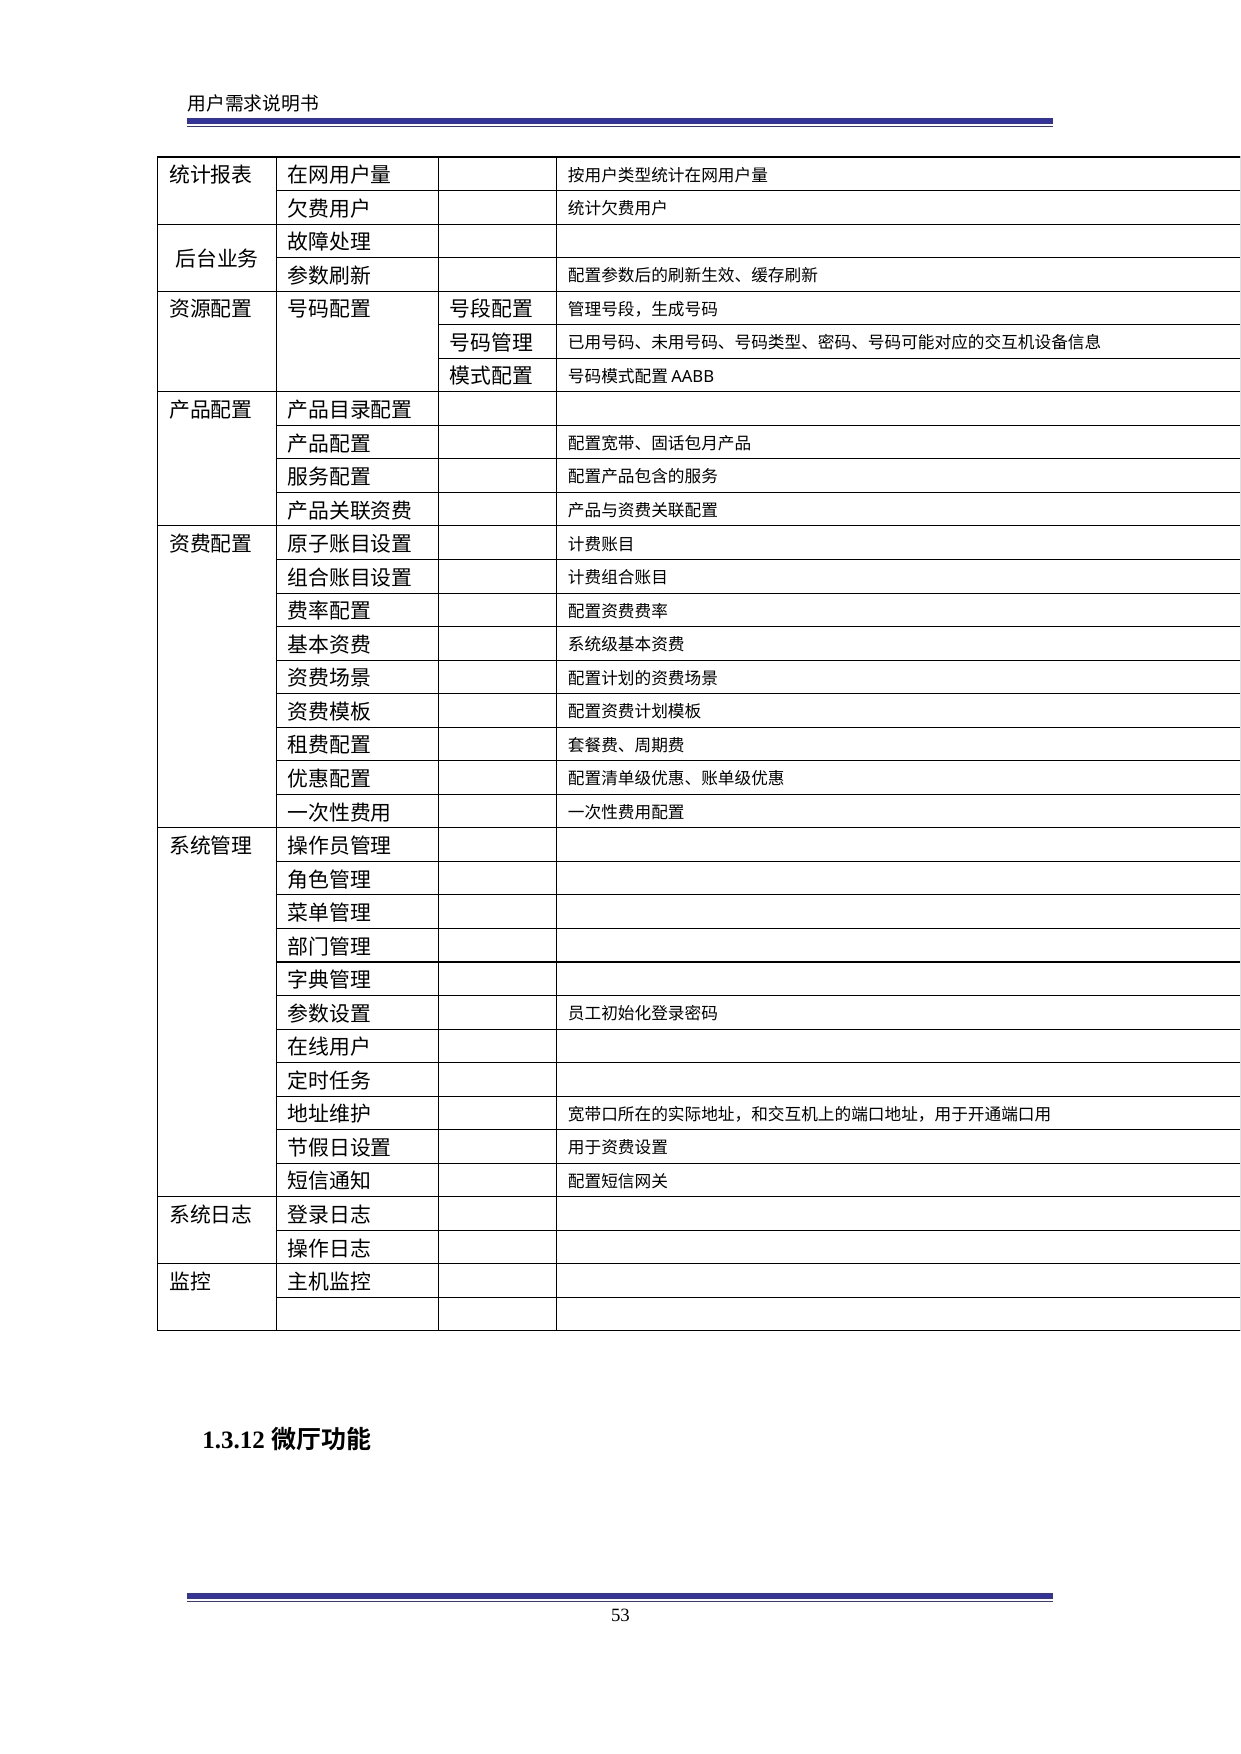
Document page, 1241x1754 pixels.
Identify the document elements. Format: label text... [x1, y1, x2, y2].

table_cell 参数刷新 [277, 258, 438, 291]
table_cell [439, 828, 556, 861]
table_cell [557, 1197, 1240, 1230]
table_cell [439, 963, 556, 995]
table_cell [439, 1298, 556, 1330]
table_cell [439, 1130, 556, 1163]
table_cell 系统级基本资费 [557, 627, 1240, 659]
table_cell 后台业务 [158, 225, 276, 291]
table_cell 资费模板 [277, 694, 438, 727]
table_cell 套餐费、周期费 [557, 728, 1240, 760]
table_cell [439, 694, 556, 727]
table_cell 角色管理 [277, 862, 438, 894]
table_cell [439, 560, 556, 592]
table_cell 号码模式配置AABB [557, 359, 1240, 391]
table_cell [439, 1030, 556, 1062]
table_cell 原子账目设置 [277, 526, 438, 559]
table_cell 系统管理 [158, 828, 276, 1196]
table_cell 用于资费设置 [557, 1130, 1240, 1163]
table_cell 故障处理 [277, 225, 438, 257]
table_cell [439, 661, 556, 693]
table_cell 资费配置 [158, 526, 276, 827]
table_cell 号段配置 [439, 292, 556, 324]
table_cell 配置资费费率 [557, 594, 1240, 626]
table_cell 产品关联资费 [277, 493, 438, 525]
table_cell 配置宽带、固话包月产品 [557, 426, 1240, 458]
table_cell [557, 828, 1240, 861]
table_cell [439, 761, 556, 794]
table_cell [557, 862, 1240, 894]
table_cell [557, 895, 1240, 928]
table_cell [439, 392, 556, 425]
table_cell 资源配置 [158, 292, 276, 391]
table_cell 监控 [158, 1264, 276, 1330]
table_cell 主机监控 [277, 1264, 438, 1297]
table_cell 配置产品包含的服务 [557, 459, 1240, 492]
table_cell 欠费用户 [277, 191, 438, 223]
table_cell 统计欠费用户 [557, 191, 1240, 223]
table_cell 计费账目 [557, 526, 1240, 559]
table_cell [439, 1264, 556, 1297]
table_cell [439, 258, 556, 291]
table_cell 产品与资费关联配置 [557, 493, 1240, 525]
table_cell 计费组合账目 [557, 560, 1240, 592]
table_cell [439, 996, 556, 1028]
table_cell 配置计划的资费场景 [557, 661, 1240, 693]
table_cell 配置短信网关 [557, 1164, 1240, 1196]
table_cell 配置参数后的刷新生效、缓存刷新 [557, 258, 1240, 291]
table_cell [439, 225, 556, 257]
table_cell 在线用户 [277, 1030, 438, 1062]
table_cell 字典管理 [277, 963, 438, 995]
table_cell 资费场景 [277, 661, 438, 693]
table_cell [439, 1231, 556, 1263]
subtitle 微厅功能 [202, 1419, 1053, 1456]
table_cell [439, 627, 556, 659]
table_cell 模式配置 [439, 359, 556, 391]
table_cell [439, 526, 556, 559]
table_cell [439, 493, 556, 525]
table_cell [439, 594, 556, 626]
table_cell [439, 1164, 556, 1196]
table_cell 登录日志 [277, 1197, 438, 1230]
table_cell 按用户类型统计在网用户量 [557, 158, 1240, 190]
table_cell [439, 191, 556, 223]
table_cell 产品配置 [158, 392, 276, 525]
table_cell 管理号段，生成号码 [557, 292, 1240, 324]
table_cell [557, 929, 1240, 961]
table_cell 一次性费用 [277, 795, 438, 827]
table_cell 号码管理 [439, 325, 556, 358]
table_cell [439, 795, 556, 827]
table_cell [439, 929, 556, 961]
table_cell 租费配置 [277, 728, 438, 760]
table_cell 服务配置 [277, 459, 438, 492]
table_cell [277, 1298, 438, 1330]
table_cell [439, 1063, 556, 1096]
table_cell 节假日设置 [277, 1130, 438, 1163]
table_cell 配置清单级优惠、账单级优惠 [557, 761, 1240, 794]
table_cell 短信通知 [277, 1164, 438, 1196]
table_cell 统计报表 [158, 158, 276, 223]
table_cell 组合账目设置 [277, 560, 438, 592]
table_cell 配置资费计划模板 [557, 694, 1240, 727]
table_cell [557, 1298, 1240, 1330]
table_cell [557, 1231, 1240, 1263]
table_cell [439, 895, 556, 928]
table_cell 参数设置 [277, 996, 438, 1028]
table_cell [557, 225, 1240, 257]
table_cell 费率配置 [277, 594, 438, 626]
table_cell [557, 1264, 1240, 1297]
table_cell [557, 392, 1240, 425]
table_cell 部门管理 [277, 929, 438, 961]
table_cell [439, 158, 556, 190]
table_cell 系统日志 [158, 1197, 276, 1263]
table_cell 地址维护 [277, 1097, 438, 1129]
table_cell [439, 1097, 556, 1129]
table_cell 在网用户量 [277, 158, 438, 190]
table_cell 号码配置 [277, 292, 438, 391]
table_cell 操作员管理 [277, 828, 438, 861]
table_cell 定时任务 [277, 1063, 438, 1096]
table_cell [439, 1197, 556, 1230]
table_cell 产品配置 [277, 426, 438, 458]
table_cell [557, 1030, 1240, 1062]
table_cell 优惠配置 [277, 761, 438, 794]
table_cell 已用号码、未用号码、号码类型、密码、号码可能对应的交互机设备信息 [557, 325, 1240, 358]
table_cell 员工初始化登录密码 [557, 996, 1240, 1028]
table_cell 一次性费用配置 [557, 795, 1240, 827]
table_cell [557, 1063, 1240, 1096]
table_cell 操作日志 [277, 1231, 438, 1263]
table_cell [439, 459, 556, 492]
table_cell 菜单管理 [277, 895, 438, 928]
table_cell [439, 426, 556, 458]
table_cell 产品目录配置 [277, 392, 438, 425]
table_cell 基本资费 [277, 627, 438, 659]
table_cell 宽带口所在的实际地址，和交互机上的端口地址，用于开通端口用 [557, 1097, 1240, 1129]
table_cell [439, 862, 556, 894]
table_cell [557, 963, 1240, 995]
table_cell [439, 728, 556, 760]
